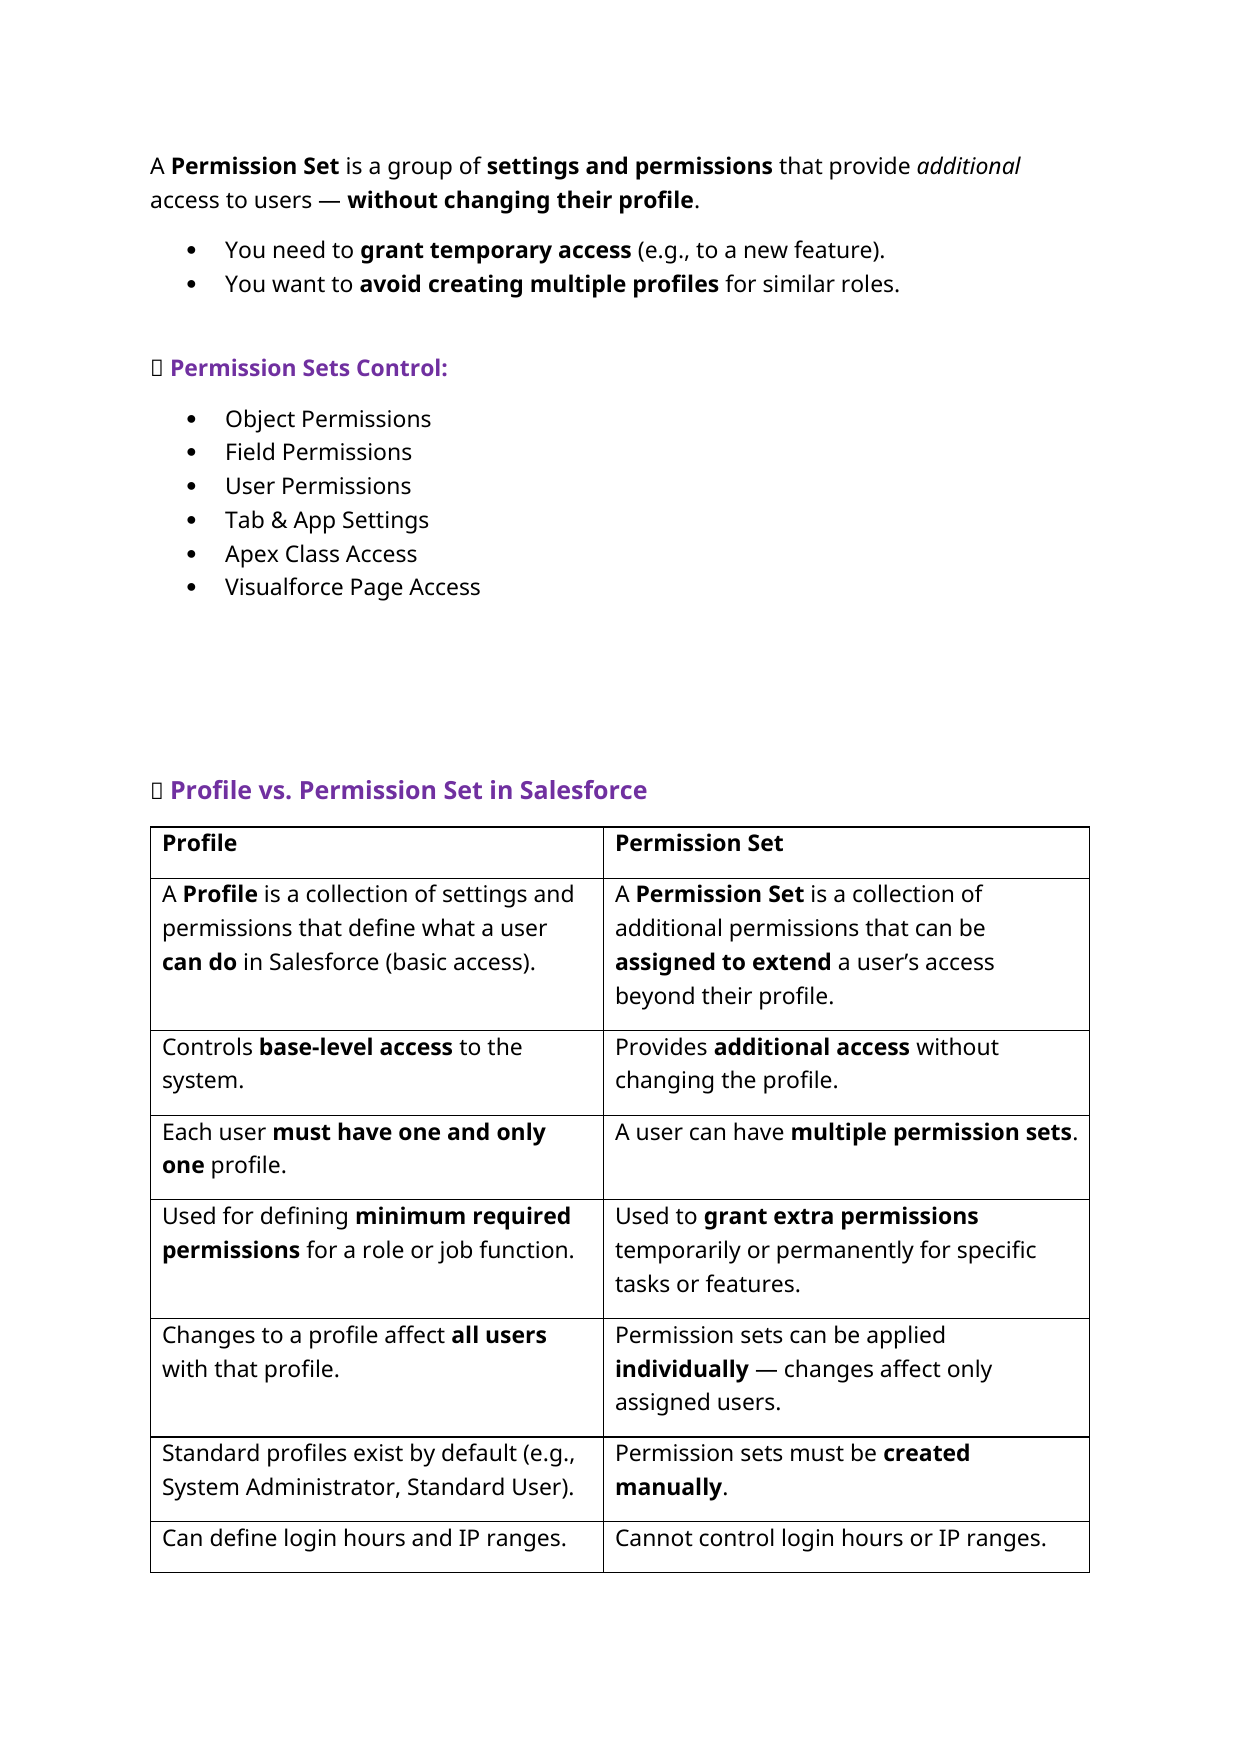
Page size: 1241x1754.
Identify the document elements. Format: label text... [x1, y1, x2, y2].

table_cell Controls base-level access to the system. [151, 1031, 603, 1114]
text A Permission Set is a group of settings and permissions that provide additional access to users — without changing their profile. [150, 150, 1090, 215]
list You need to grant temporary access (e.g., to a new feature). [187, 234, 1090, 265]
list Tab & App Settings [187, 504, 1090, 535]
table_cell A Profile is a collection of settings and permissions that define what a user can do in Salesforce (basic access). [151, 879, 603, 1030]
table_header Permission Set [604, 828, 1089, 877]
list Apex Class Access [187, 537, 1090, 569]
table_cell Each user must have one and only one profile. [151, 1116, 603, 1199]
list Field Permissions [187, 436, 1090, 467]
text ✅ Permission Sets Control: [150, 352, 1090, 383]
table_cell A user can have multiple permission sets. [604, 1116, 1089, 1199]
list Object Permissions [187, 402, 1090, 434]
table_cell Provides additional access without changing the profile. [604, 1031, 1089, 1114]
table_cell Permission sets must be created manually. [604, 1438, 1089, 1521]
table_cell Standard profiles exist by default (e.g., System Administrator, Standard User). [151, 1438, 603, 1521]
table_cell Can define login hours and IP ranges. [151, 1522, 603, 1572]
list Visualforce Page Access [187, 571, 1090, 602]
table_cell Permission sets can be applied individually — changes affect only assigned users. [604, 1319, 1089, 1436]
table_cell Changes to a profile affect all users with that profile. [151, 1319, 603, 1436]
table_header Profile [151, 828, 603, 877]
table_cell A Permission Set is a collection of additional permissions that can be assigned to extend a user’s access beyond their profile. [604, 879, 1089, 1030]
table_cell Used for defining minimum required permissions for a role or job function. [151, 1200, 603, 1318]
text 🔹 Profile vs. Permission Set in Salesforce [150, 773, 1090, 807]
list You want to avoid creating multiple profiles for similar roles. [187, 268, 1090, 299]
table_cell Used to grant extra permissions temporarily or permanently for specific tasks or features. [604, 1200, 1089, 1318]
table_cell Cannot control login hours or IP ranges. [604, 1522, 1089, 1572]
list User Permissions [187, 470, 1090, 501]
